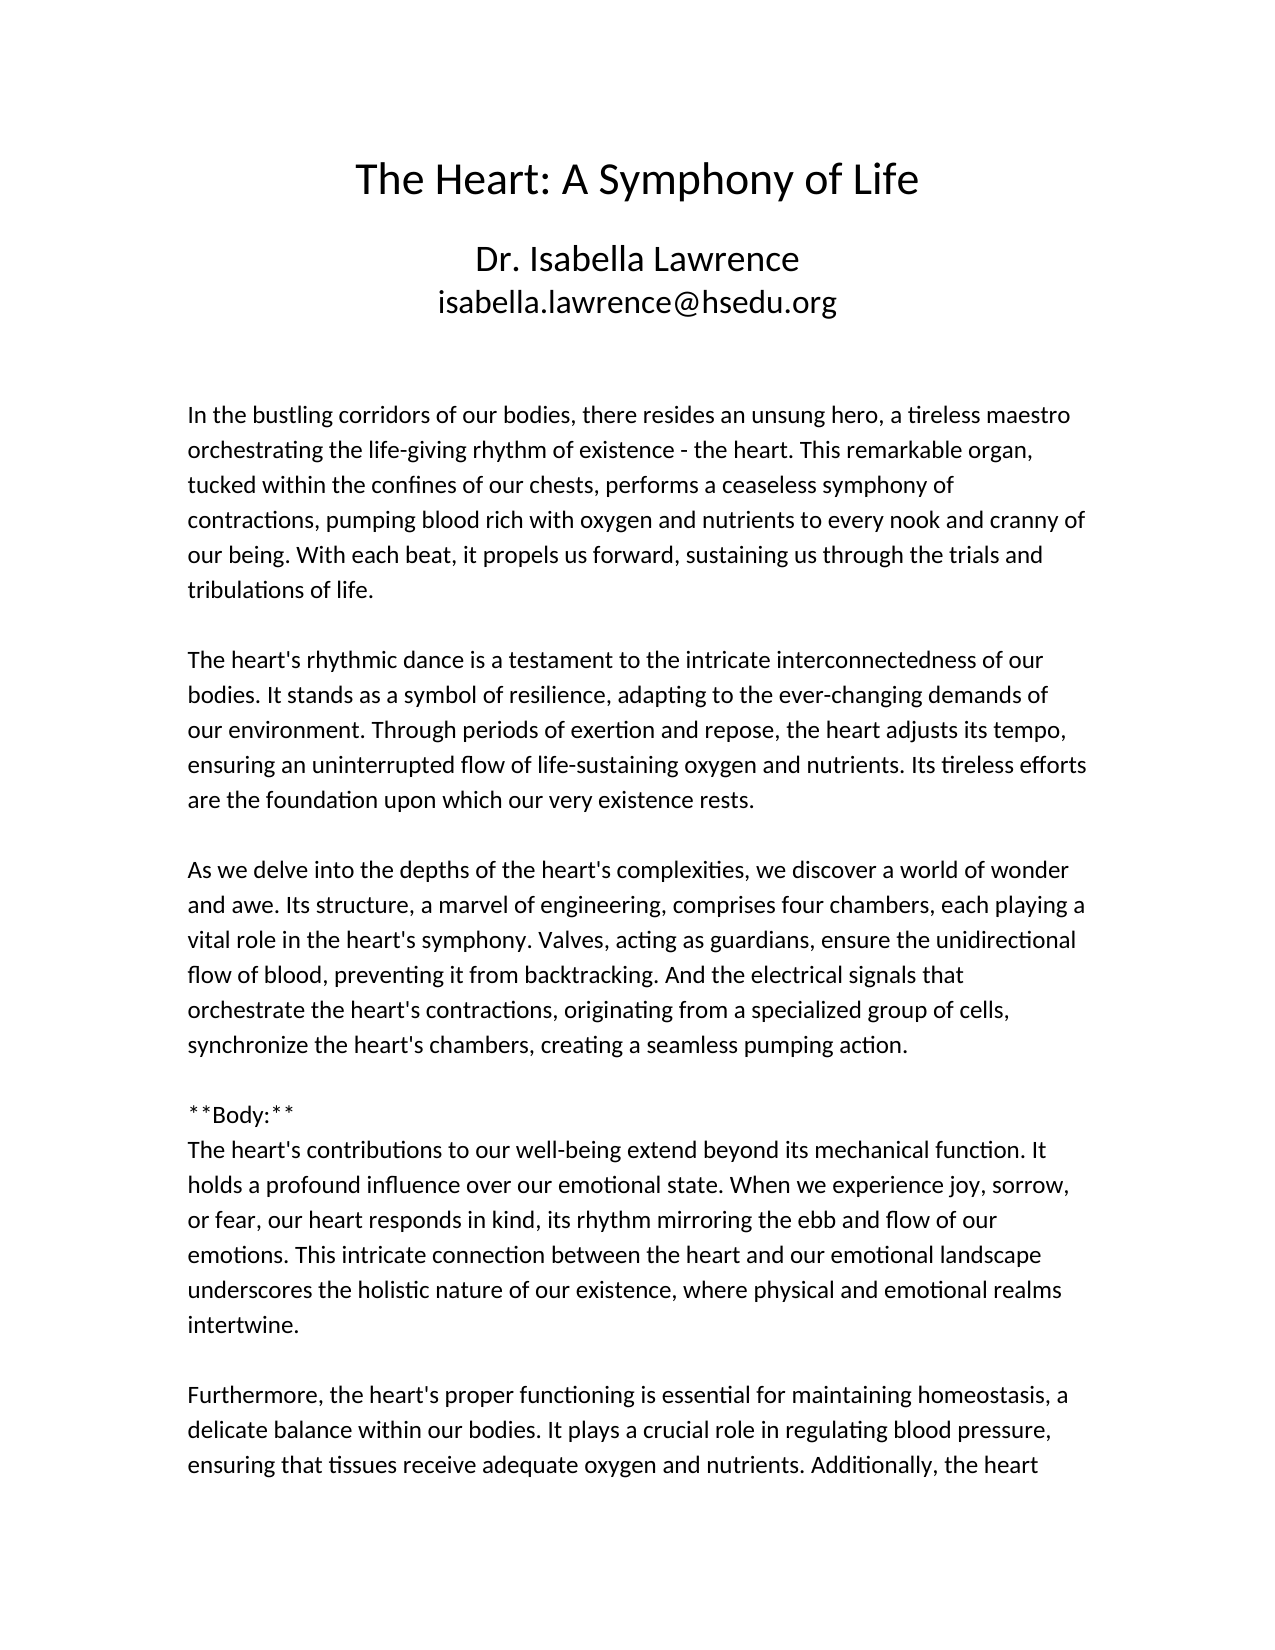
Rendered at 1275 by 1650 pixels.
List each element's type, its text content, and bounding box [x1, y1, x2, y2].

text The Heart: A Symphony of Life [187, 150, 1087, 206]
text isabella.lawrence@hsedu.org [187, 281, 1087, 322]
text Dr. Isabella Lawrence [187, 235, 1087, 281]
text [187, 399, 1087, 1480]
